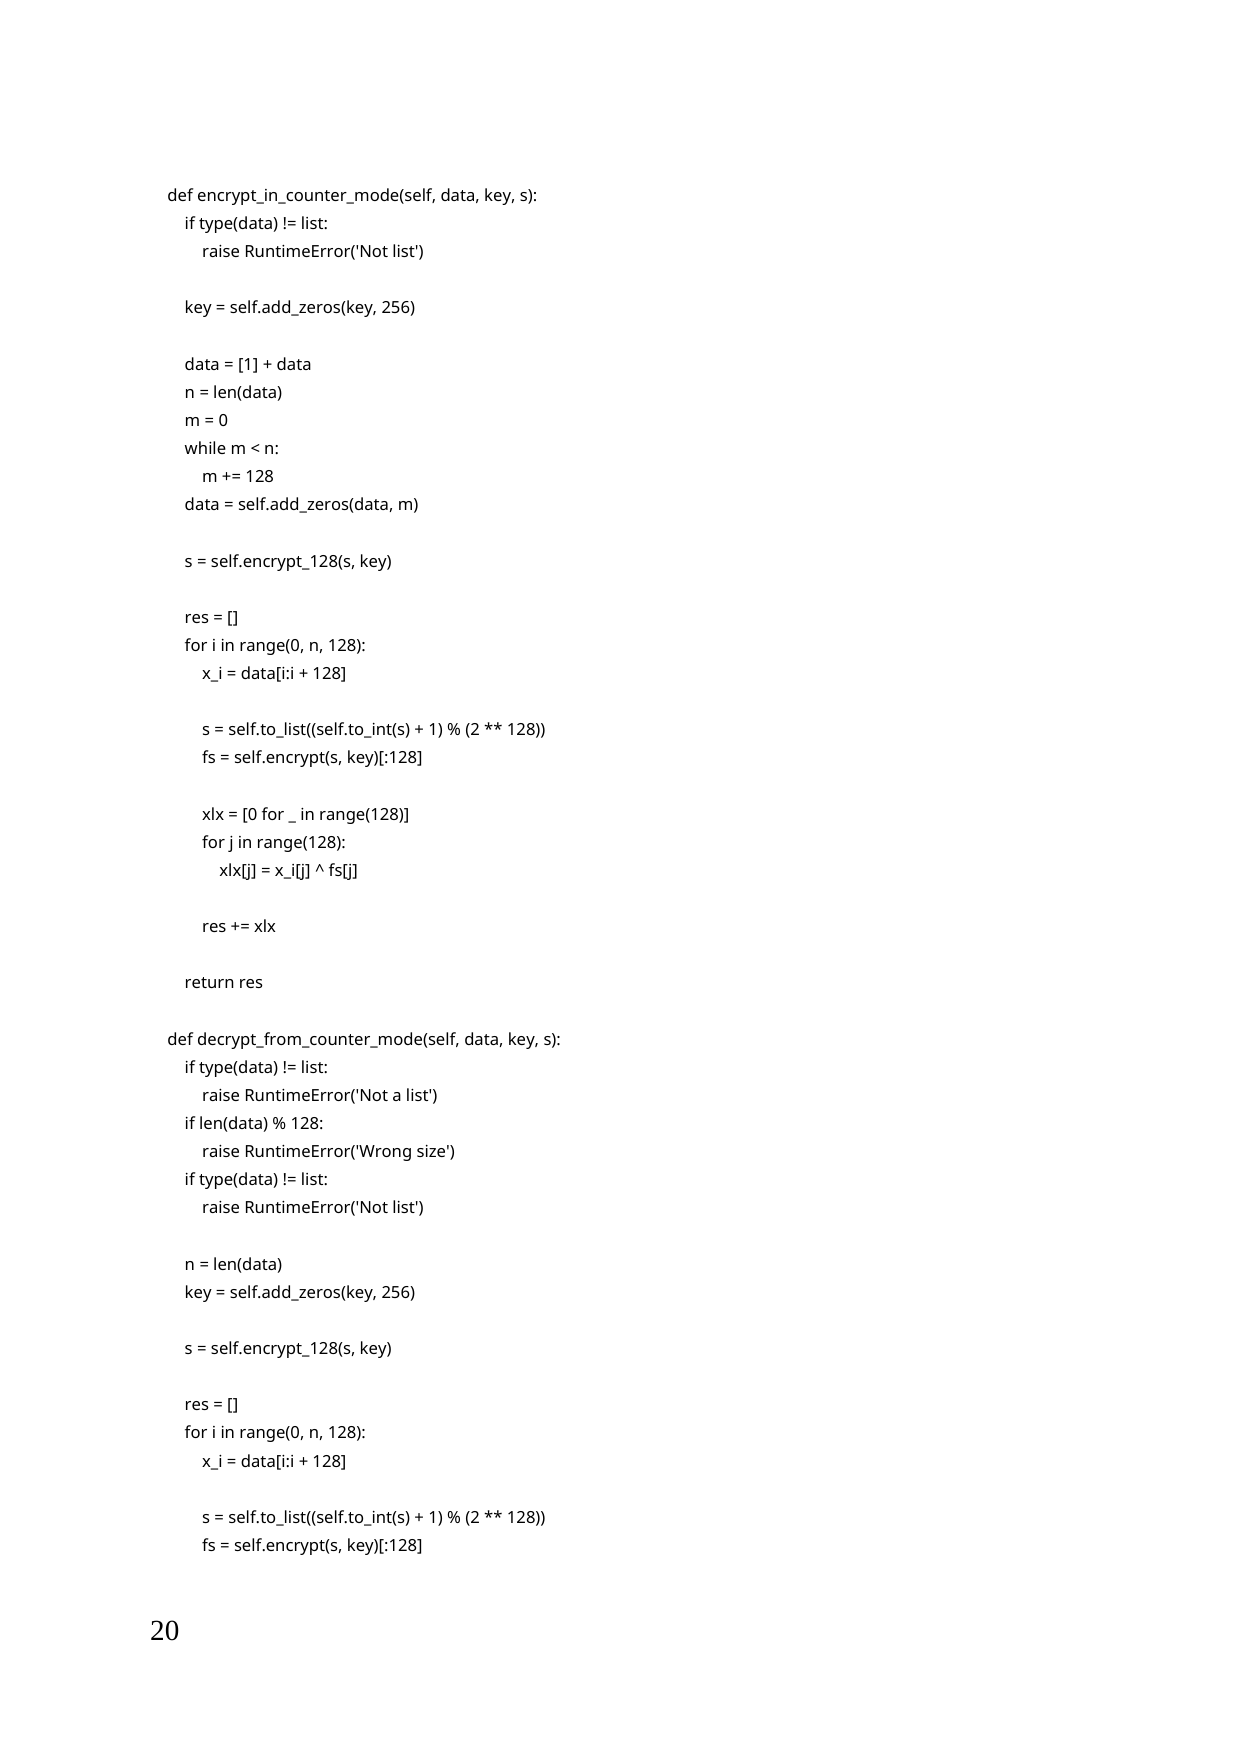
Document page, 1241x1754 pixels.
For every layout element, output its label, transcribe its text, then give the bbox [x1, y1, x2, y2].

text x_i = data[i:i + 128] [150, 1444, 1090, 1472]
text for i in range(0, n, 128): [150, 1416, 1090, 1444]
text fs = self.encrypt(s, key)[:128] [150, 741, 1090, 769]
text xlx = [0 for _ in range(128)] [150, 797, 1090, 825]
text raise RuntimeError('Wrong size') [150, 1134, 1090, 1162]
text return res [150, 966, 1090, 994]
text for j in range(128): [150, 825, 1090, 853]
text raise RuntimeError('Not a list') [150, 1078, 1090, 1106]
text raise RuntimeError('Not list') [150, 234, 1090, 262]
text m = 0 [150, 403, 1090, 431]
text for i in range(0, n, 128): [150, 628, 1090, 656]
text s = self.to_list((self.to_int(s) + 1) % (2 ** 128)) [150, 712, 1090, 741]
text def encrypt_in_counter_mode(self, data, key, s): [150, 178, 1090, 206]
text m += 128 [150, 459, 1090, 487]
text s = self.to_list((self.to_int(s) + 1) % (2 ** 128)) [150, 1500, 1090, 1528]
text n = len(data) [150, 1247, 1090, 1275]
text key = self.add_zeros(key, 256) [150, 1275, 1090, 1303]
text data = self.add_zeros(data, m) [150, 487, 1090, 516]
text while m < n: [150, 431, 1090, 459]
text xlx[j] = x_i[j] ^ fs[j] [150, 853, 1090, 881]
text if type(data) != list: [150, 1162, 1090, 1191]
text res = [] [150, 600, 1090, 628]
text if type(data) != list: [150, 1050, 1090, 1078]
text n = len(data) [150, 375, 1090, 403]
text def decrypt_from_counter_mode(self, data, key, s): [150, 1022, 1090, 1050]
text fs = self.encrypt(s, key)[:128] [150, 1528, 1090, 1556]
text res += xlx [150, 909, 1090, 937]
text key = self.add_zeros(key, 256) [150, 291, 1090, 319]
text if type(data) != list: [150, 206, 1090, 234]
text s = self.encrypt_128(s, key) [150, 1331, 1090, 1359]
text if len(data) % 128: [150, 1106, 1090, 1134]
text x_i = data[i:i + 128] [150, 656, 1090, 684]
text res = [] [150, 1387, 1090, 1416]
text raise RuntimeError('Not list') [150, 1191, 1090, 1219]
text s = self.encrypt_128(s, key) [150, 544, 1090, 572]
text data = [1] + data [150, 347, 1090, 375]
